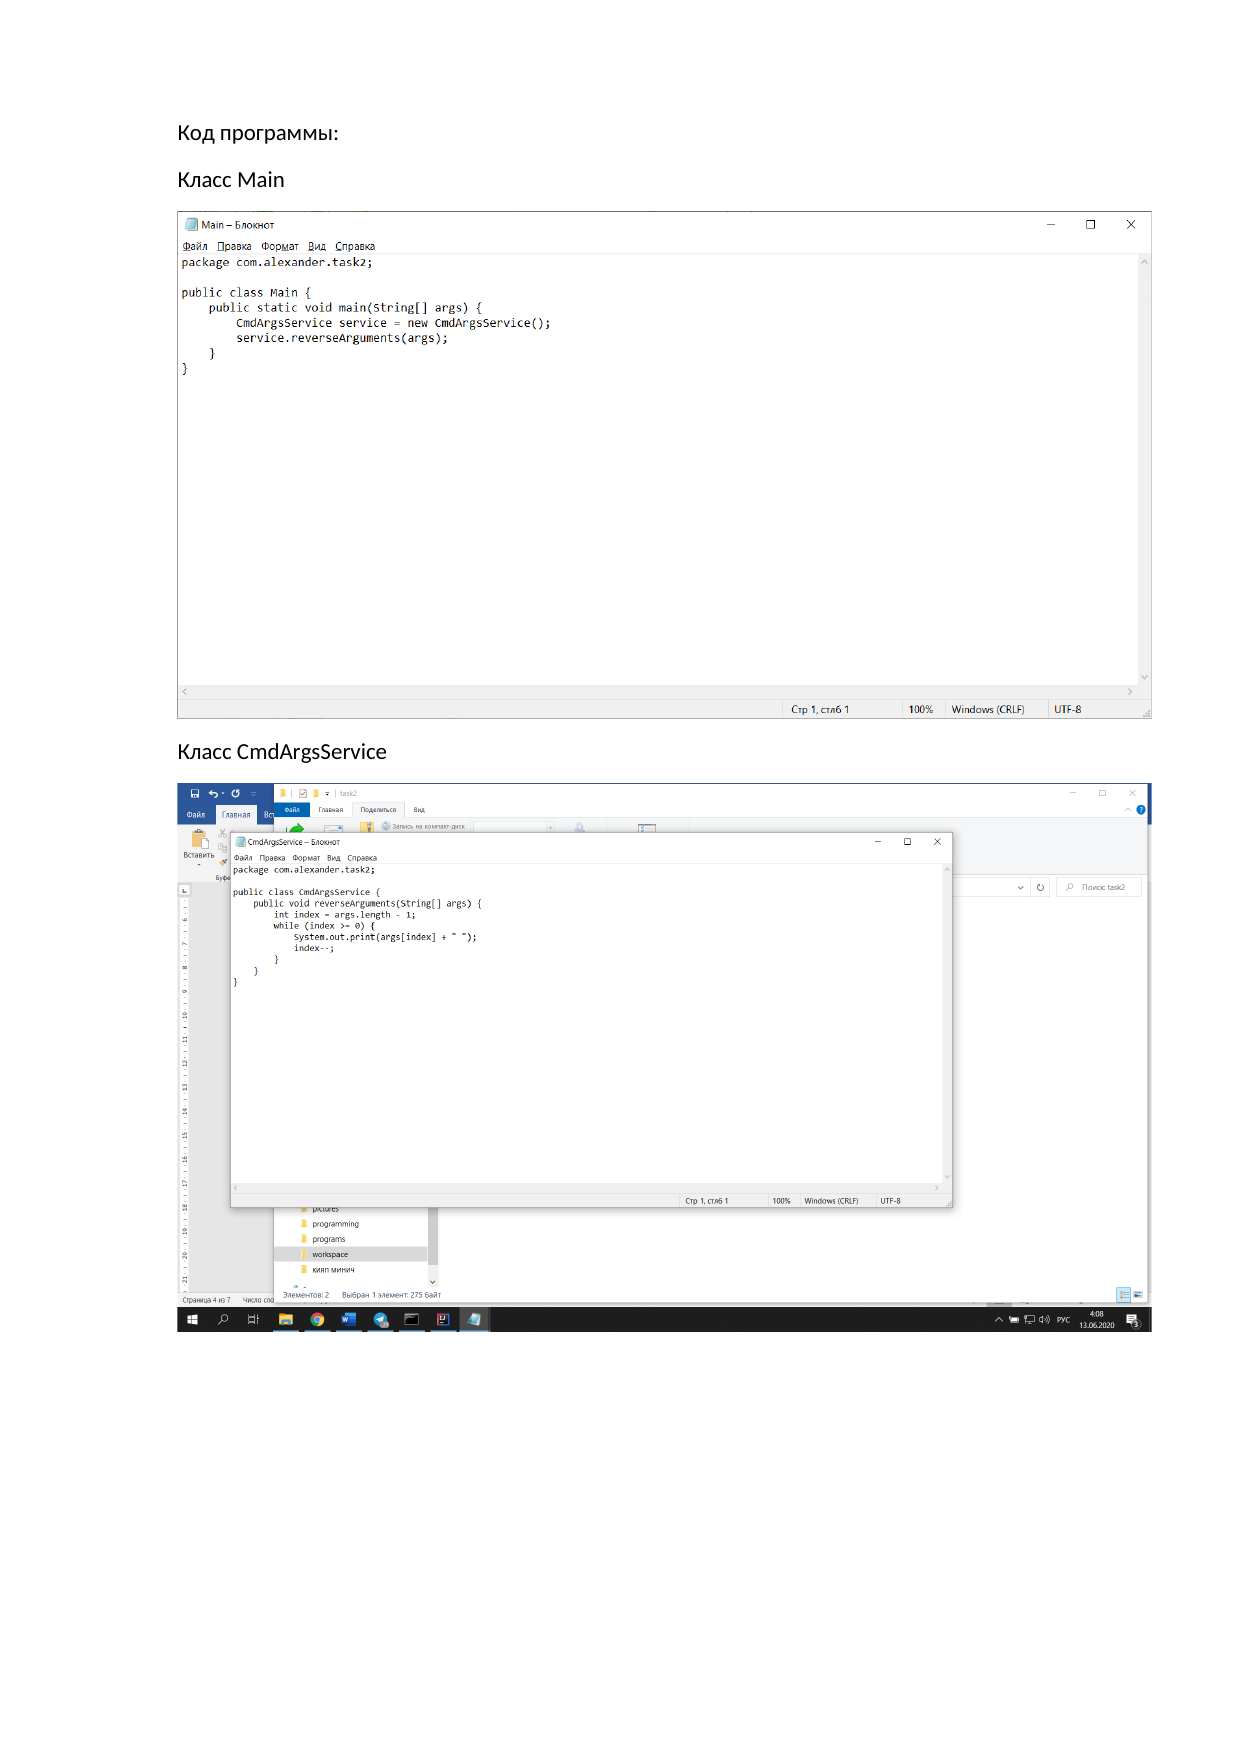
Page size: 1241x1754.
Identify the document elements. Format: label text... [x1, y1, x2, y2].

text Класс Main [177, 165, 1152, 193]
picture [177, 783, 1152, 1332]
text Код программы: [177, 118, 1152, 146]
picture [177, 211, 1152, 719]
text Класс CmdArgsService [177, 737, 1152, 765]
